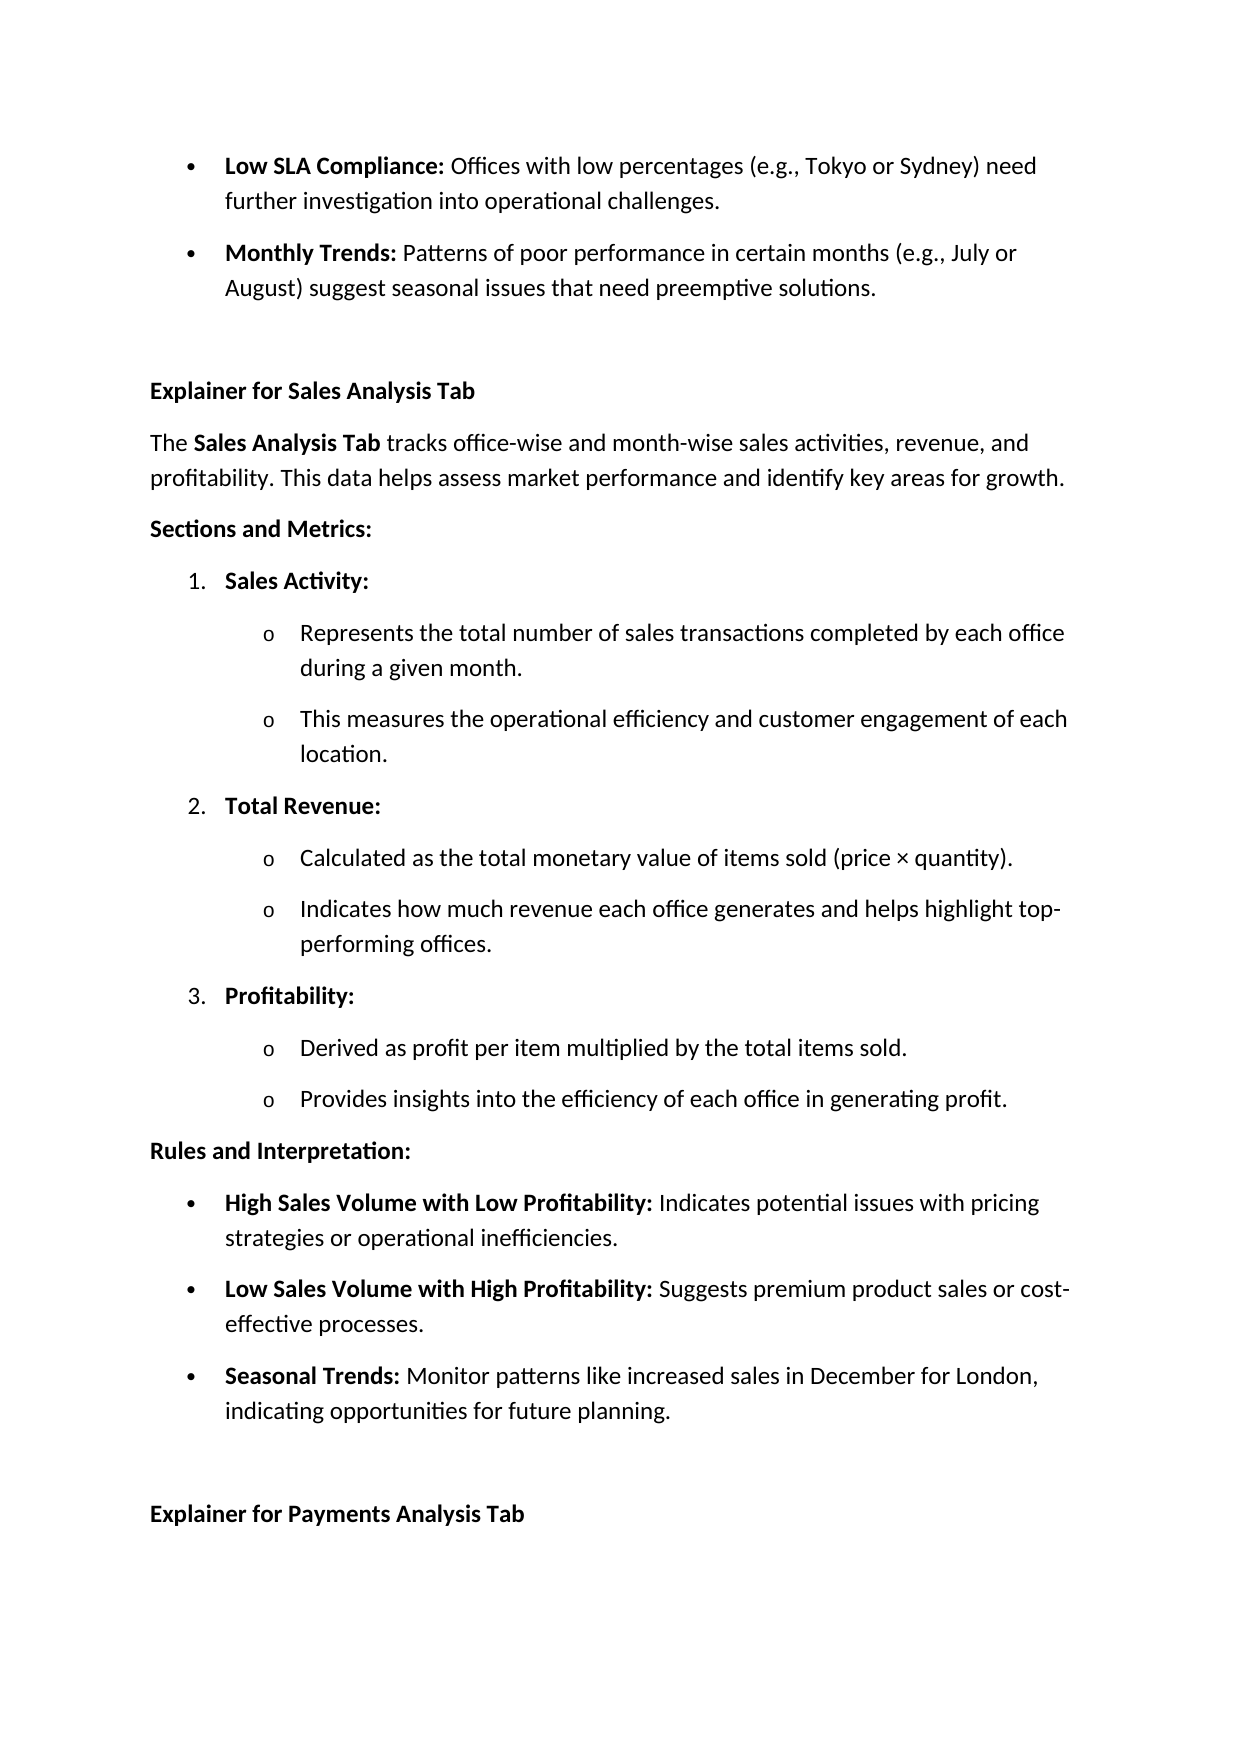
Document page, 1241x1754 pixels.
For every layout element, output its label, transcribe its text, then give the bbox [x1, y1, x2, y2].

text Explainer for Sales Analysis Tab [150, 375, 1090, 406]
list Sales Activity: [187, 565, 1090, 596]
list This measures the operational efficiency and customer engagement of each location. [262, 703, 1090, 769]
list Provides insights into the efficiency of each office in generating profit. [262, 1083, 1090, 1114]
list Derived as profit per item multiplied by the total items sold. [262, 1032, 1090, 1062]
list Indicates how much revenue each office generates and helps highlight top-performing offices. [262, 893, 1090, 959]
list Low Sales Volume with High Profitability: Suggests premium product sales or cost-effective processes. [187, 1273, 1090, 1339]
list Monthly Trends: Patterns of poor performance in certain months (e.g., July or August) suggest seasonal issues that need preemptive solutions. [187, 237, 1090, 302]
list High Sales Volume with Low Profitability: Indicates potential issues with pricing strategies or operational inefficiencies. [187, 1187, 1090, 1252]
list Total Revenue: [187, 790, 1090, 821]
list Seasonal Trends: Monitor patterns like increased sales in December for London, indicating opportunities for future planning. [187, 1360, 1090, 1426]
list Calculated as the total monetary value of items sold (price × quantity). [262, 842, 1090, 872]
list Profitability: [187, 980, 1090, 1011]
text The Sales Analysis Tab tracks office-wise and month-wise sales activities, revenue, and profitability. This data helps assess market performance and identify key areas for growth. [150, 427, 1090, 492]
text Rules and Interpretation: [150, 1135, 1090, 1166]
list Represents the total number of sales transactions completed by each office during a given month. [262, 617, 1090, 682]
text Sections and Metrics: [150, 513, 1090, 544]
text Explainer for Payments Analysis Tab [150, 1498, 1090, 1529]
list Low SLA Compliance: Offices with low percentages (e.g., Tokyo or Sydney) need further investigation into operational challenges. [187, 150, 1090, 216]
